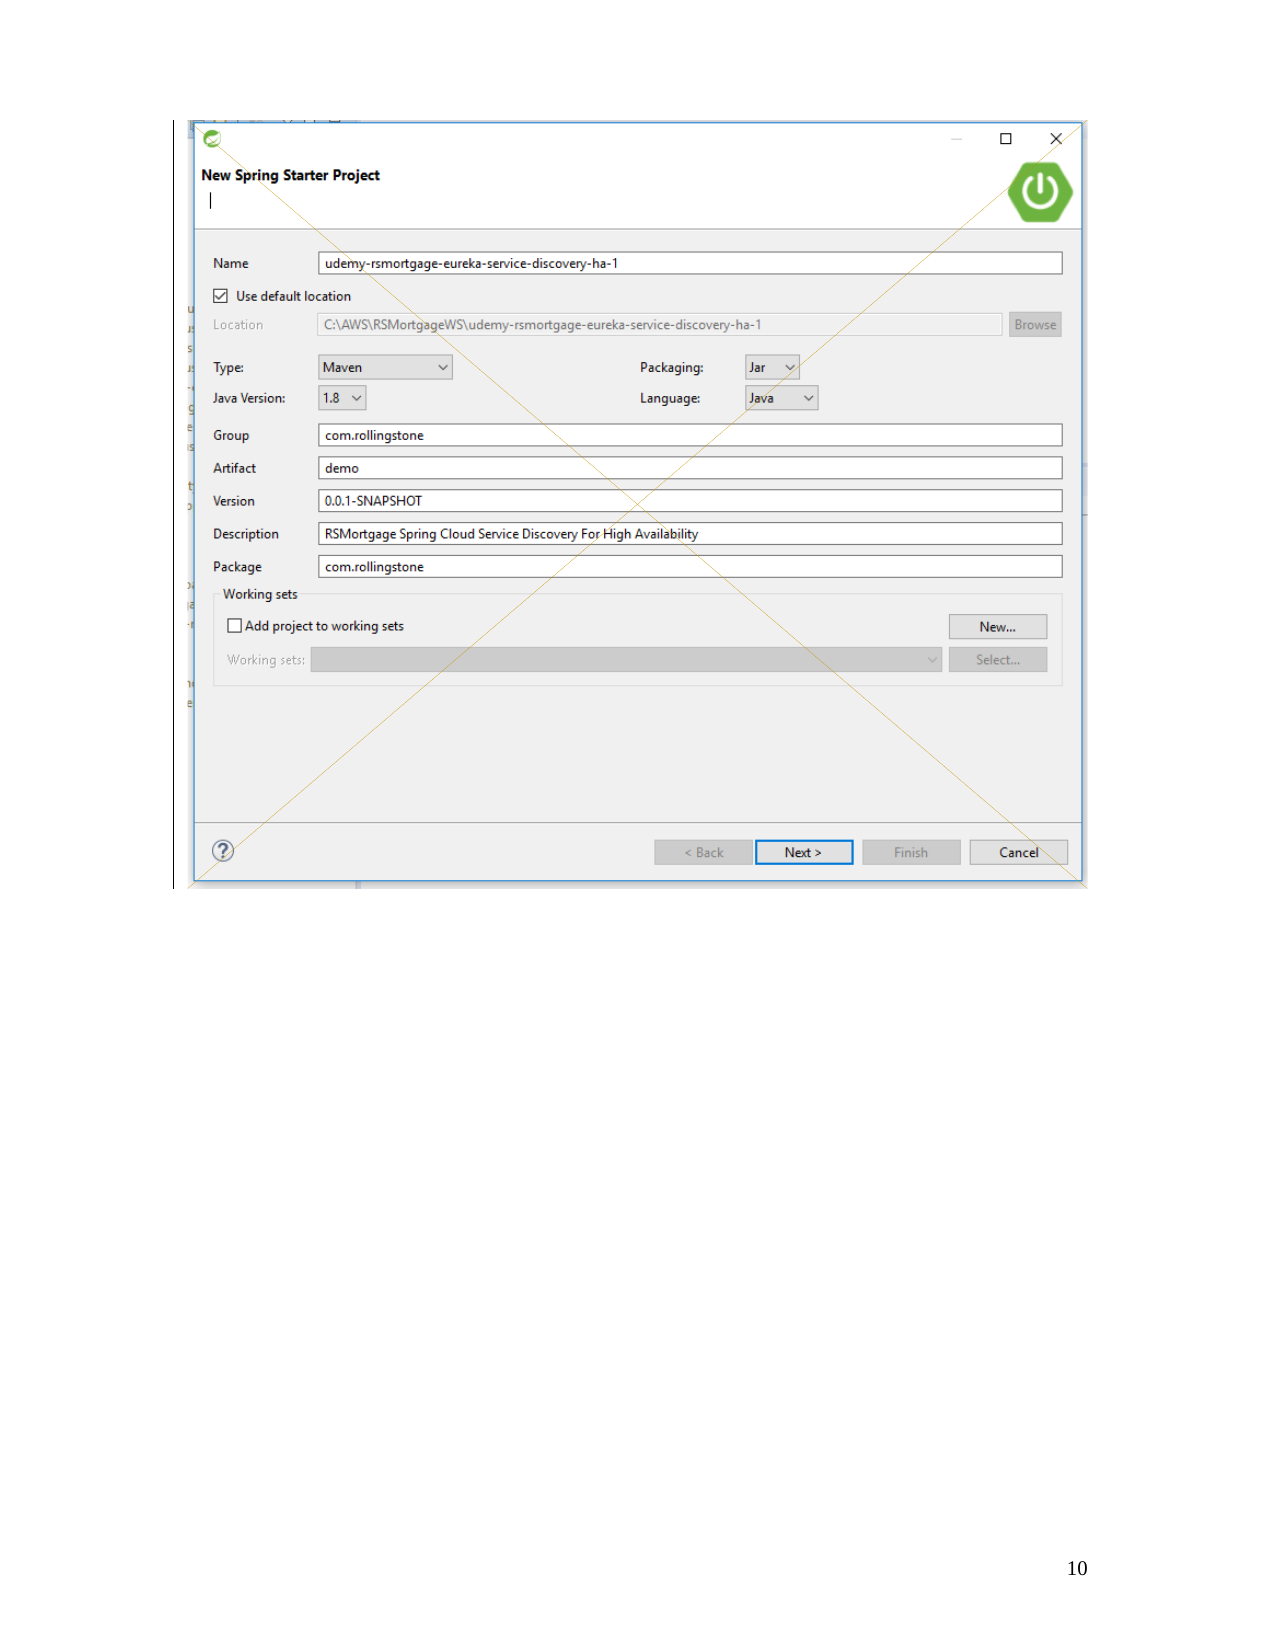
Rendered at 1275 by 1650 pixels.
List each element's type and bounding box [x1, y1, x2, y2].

picture [189, 120, 1086, 503]
picture [187, 121, 636, 888]
picture [639, 121, 1088, 888]
picture [189, 505, 1086, 889]
